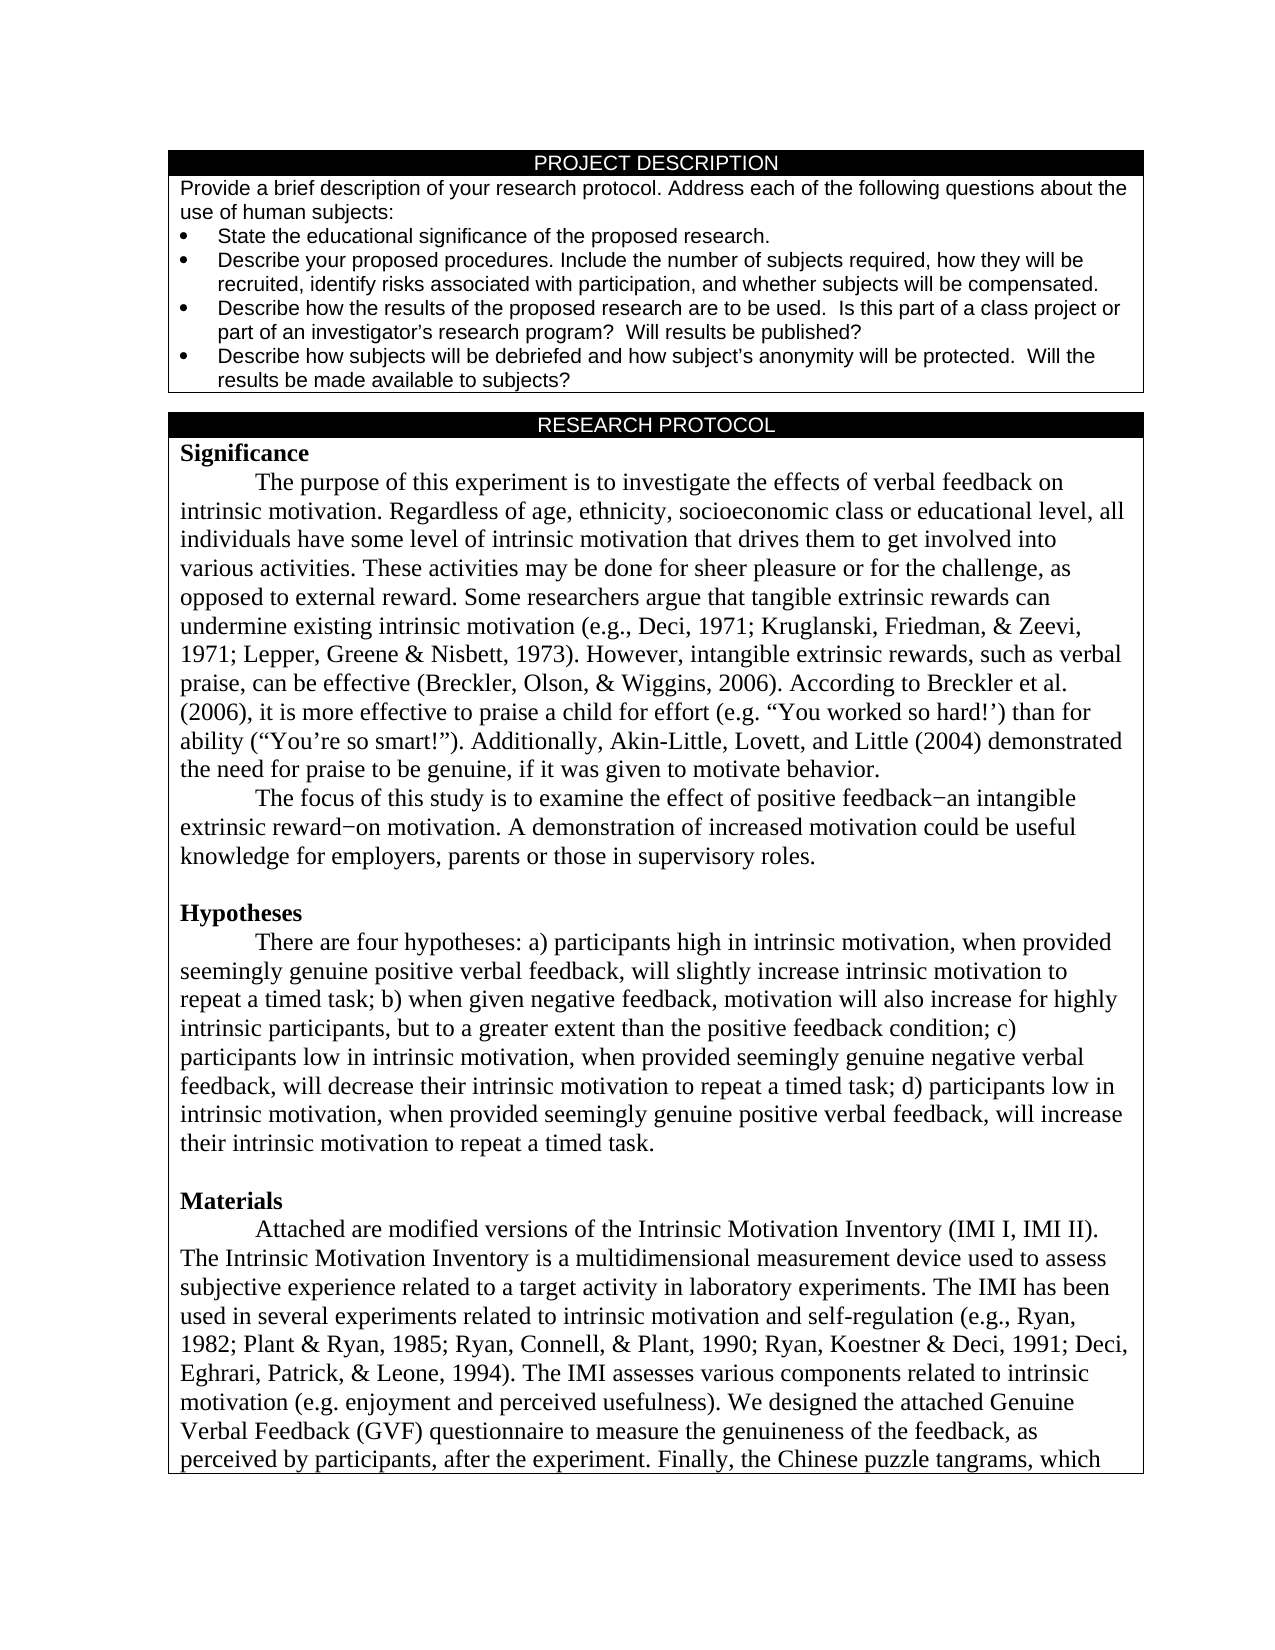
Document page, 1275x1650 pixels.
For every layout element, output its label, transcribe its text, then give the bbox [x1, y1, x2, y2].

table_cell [169, 438, 1143, 1473]
table_header RESEARCH PROTOCOL [169, 413, 1143, 437]
table_header PROJECT DESCRIPTION [169, 151, 1143, 175]
table_cell Provide a brief description of your research protocol. Address each of the following questions about the use of human subjects: State the educational significance of the proposed research. Describe your proposed procedures. Include the number of subjects required, how they will be recruited, identify risks associated with participation, and whether subjects will be compensated. Describe how the results of the proposed research are to be used. Is this part of a class project or part of an investigator’s research program? Will results be published? Describe how subjects will be debriefed and how subject’s anonymity will be protected. Will the results be made available to subjects? [169, 176, 1143, 392]
